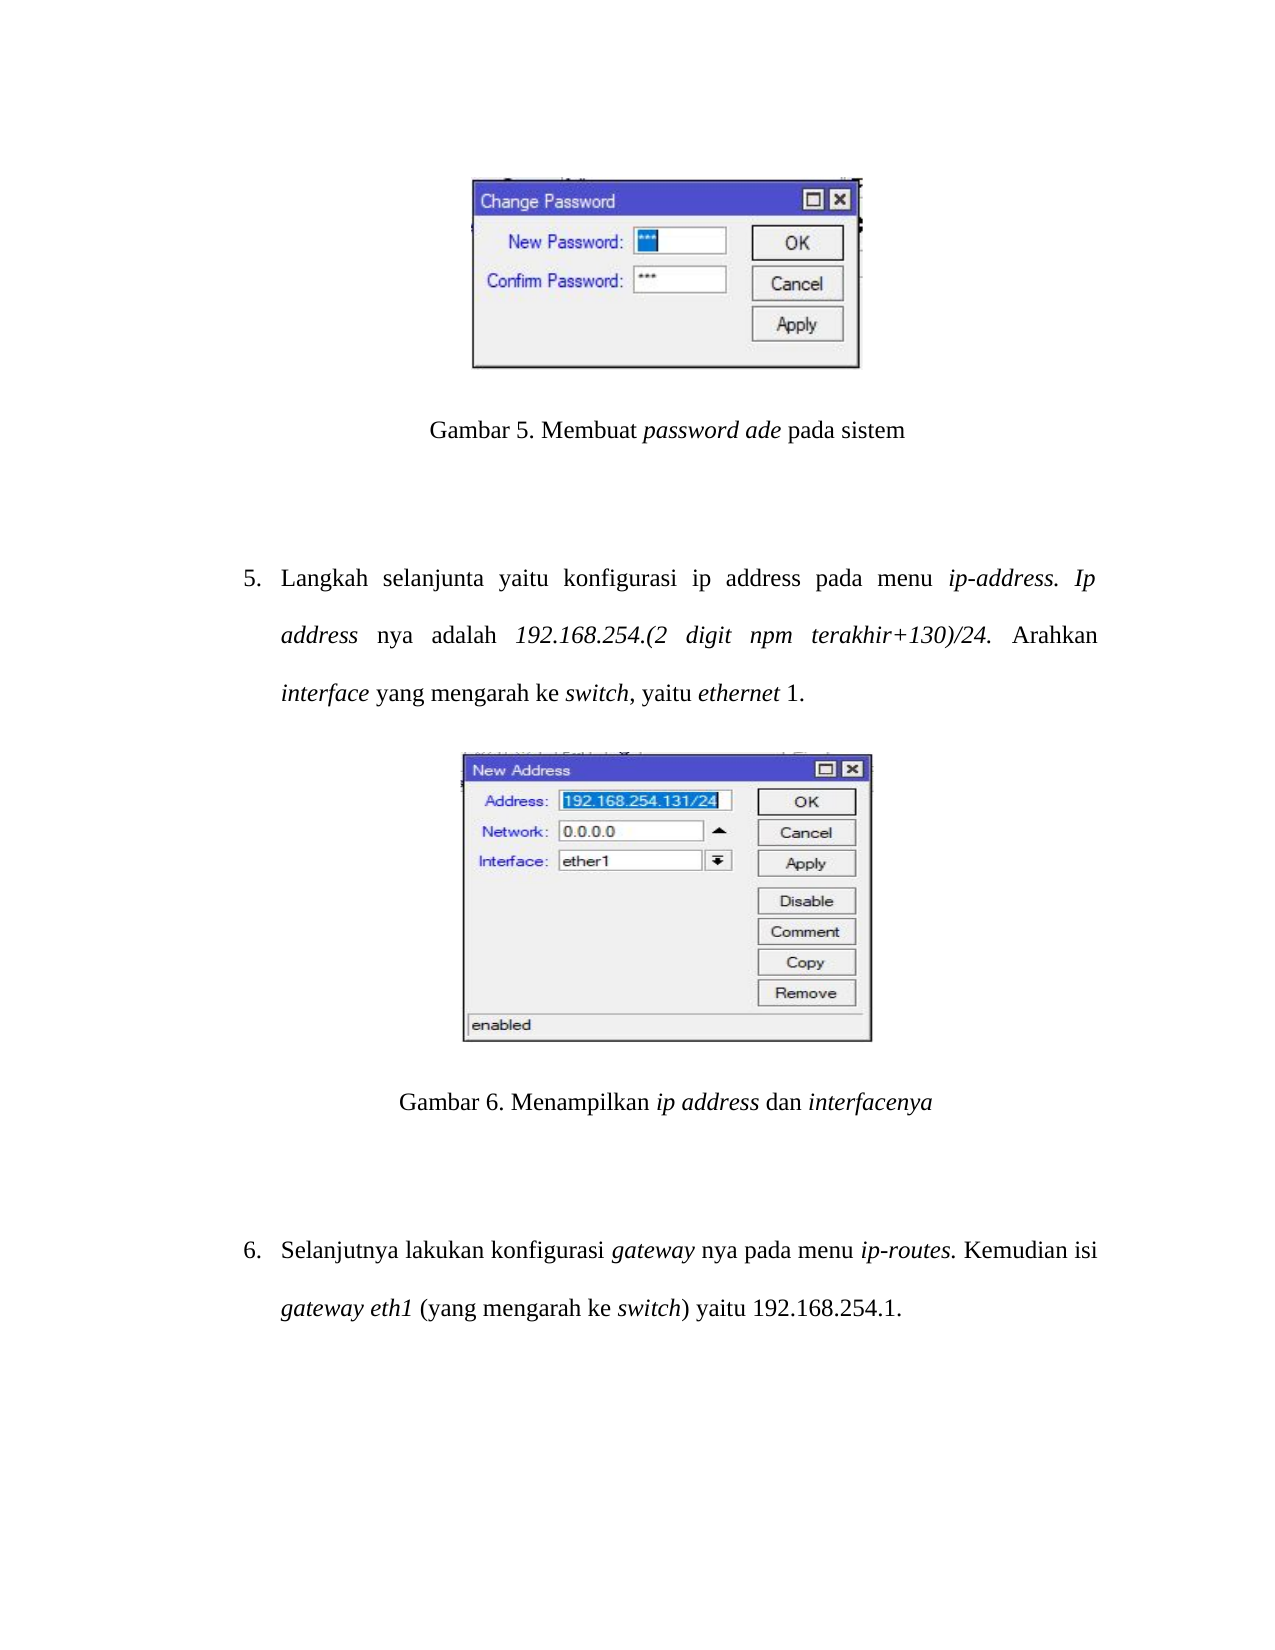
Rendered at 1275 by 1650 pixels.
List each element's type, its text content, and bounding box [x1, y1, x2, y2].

text Gambar 6. Menampilkan ip address dan interfacenya [236, 1087, 1098, 1116]
list Selanjutnya lakukan konfigurasi gateway nya pada menu ip-routes. Kemudian isi gateway eth1 (yang mengarah ke switch) yaitu 192.168.254.1. [243, 1235, 1098, 1322]
list Langkah selanjunta yaitu konfigurasi ip address pada menu ip-address. Ip address nya adalah 192.168.254.(2 digit npm terakhir+130)/24. Arahkan interface yang mengarah ke switch, yaitu ethernet 1. [243, 563, 1098, 707]
picture [460, 752, 874, 1043]
text Gambar 5. Membuat password ade pada sistem [236, 415, 1098, 443]
picture [471, 177, 863, 370]
